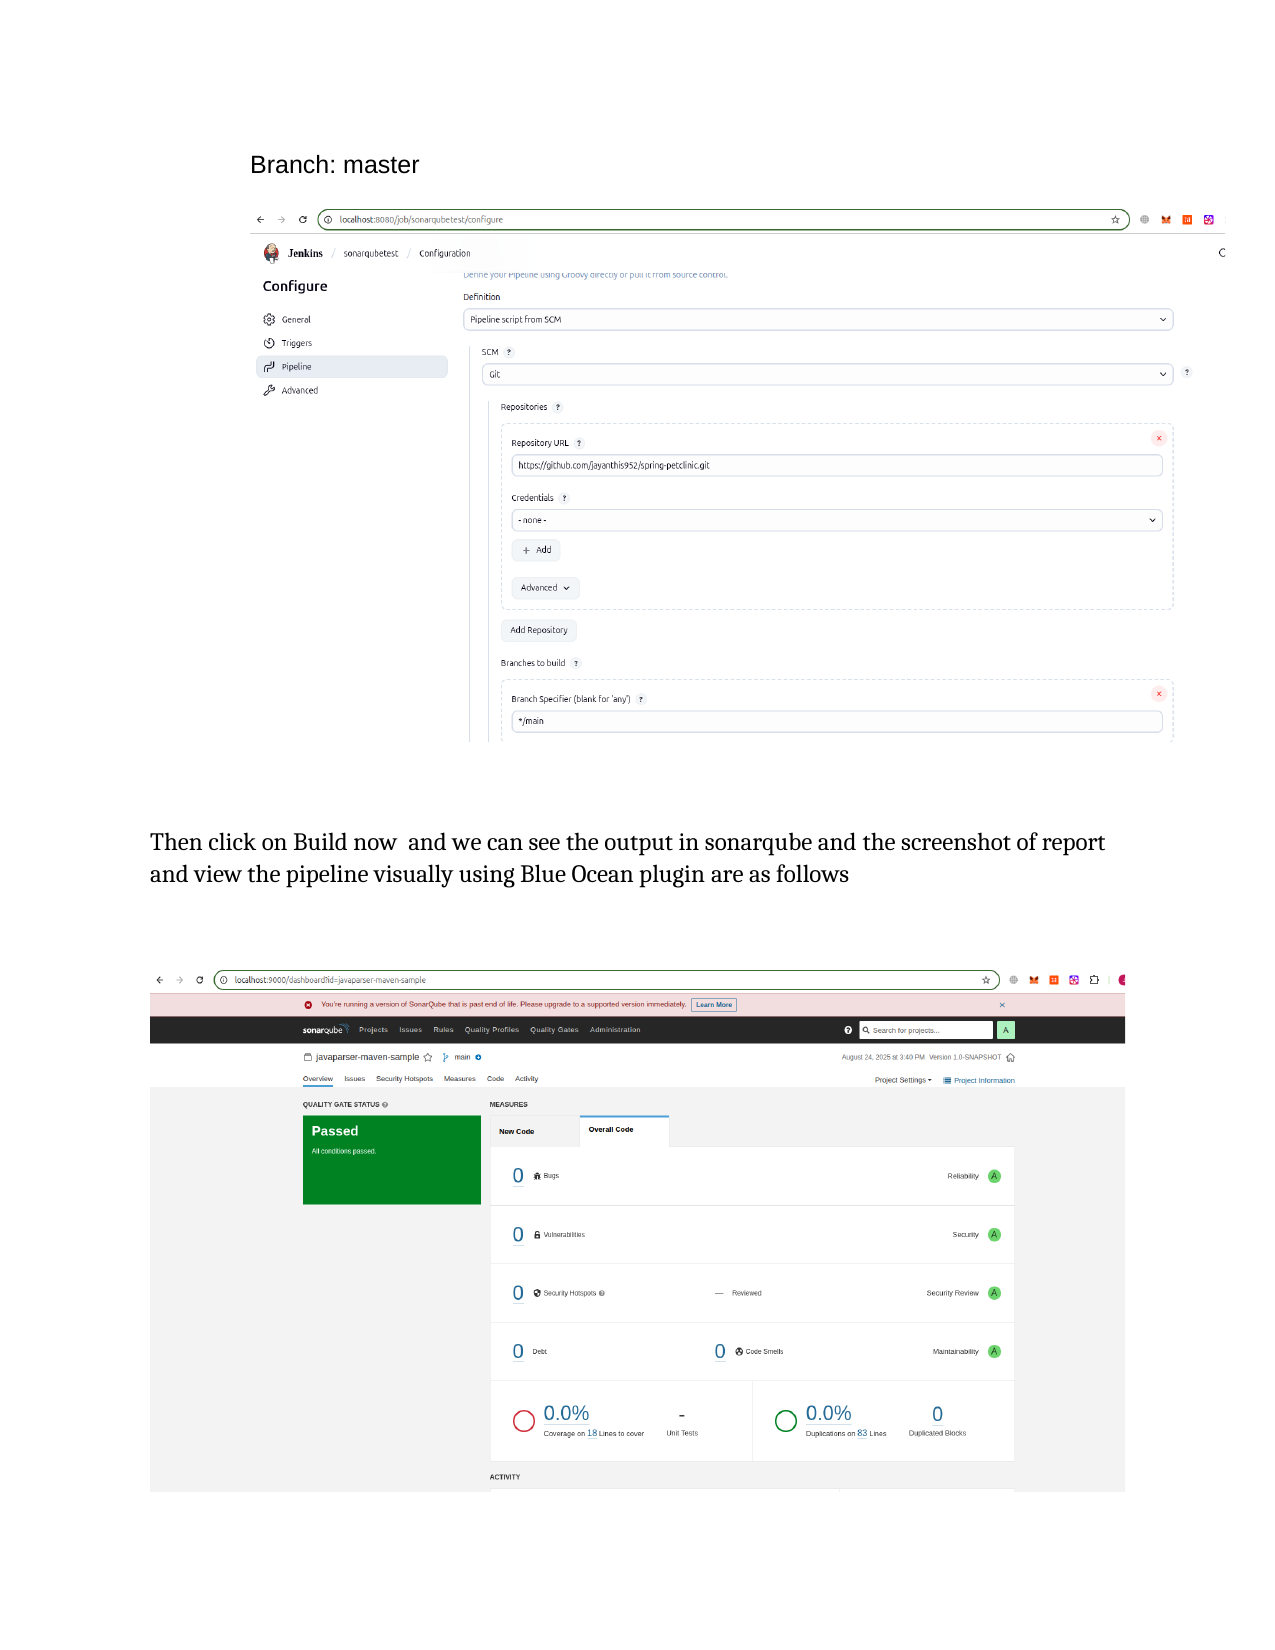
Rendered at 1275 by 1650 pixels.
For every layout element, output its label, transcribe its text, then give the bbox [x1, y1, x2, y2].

picture [250, 207, 1225, 742]
text Then click on Build now and we can see the output in sonarqube and the screenshot of report and view the pipeline visually using Blue Ocean plugin are as follows [150, 827, 1125, 889]
text Branch: master [250, 150, 1125, 179]
picture [150, 968, 1125, 1492]
